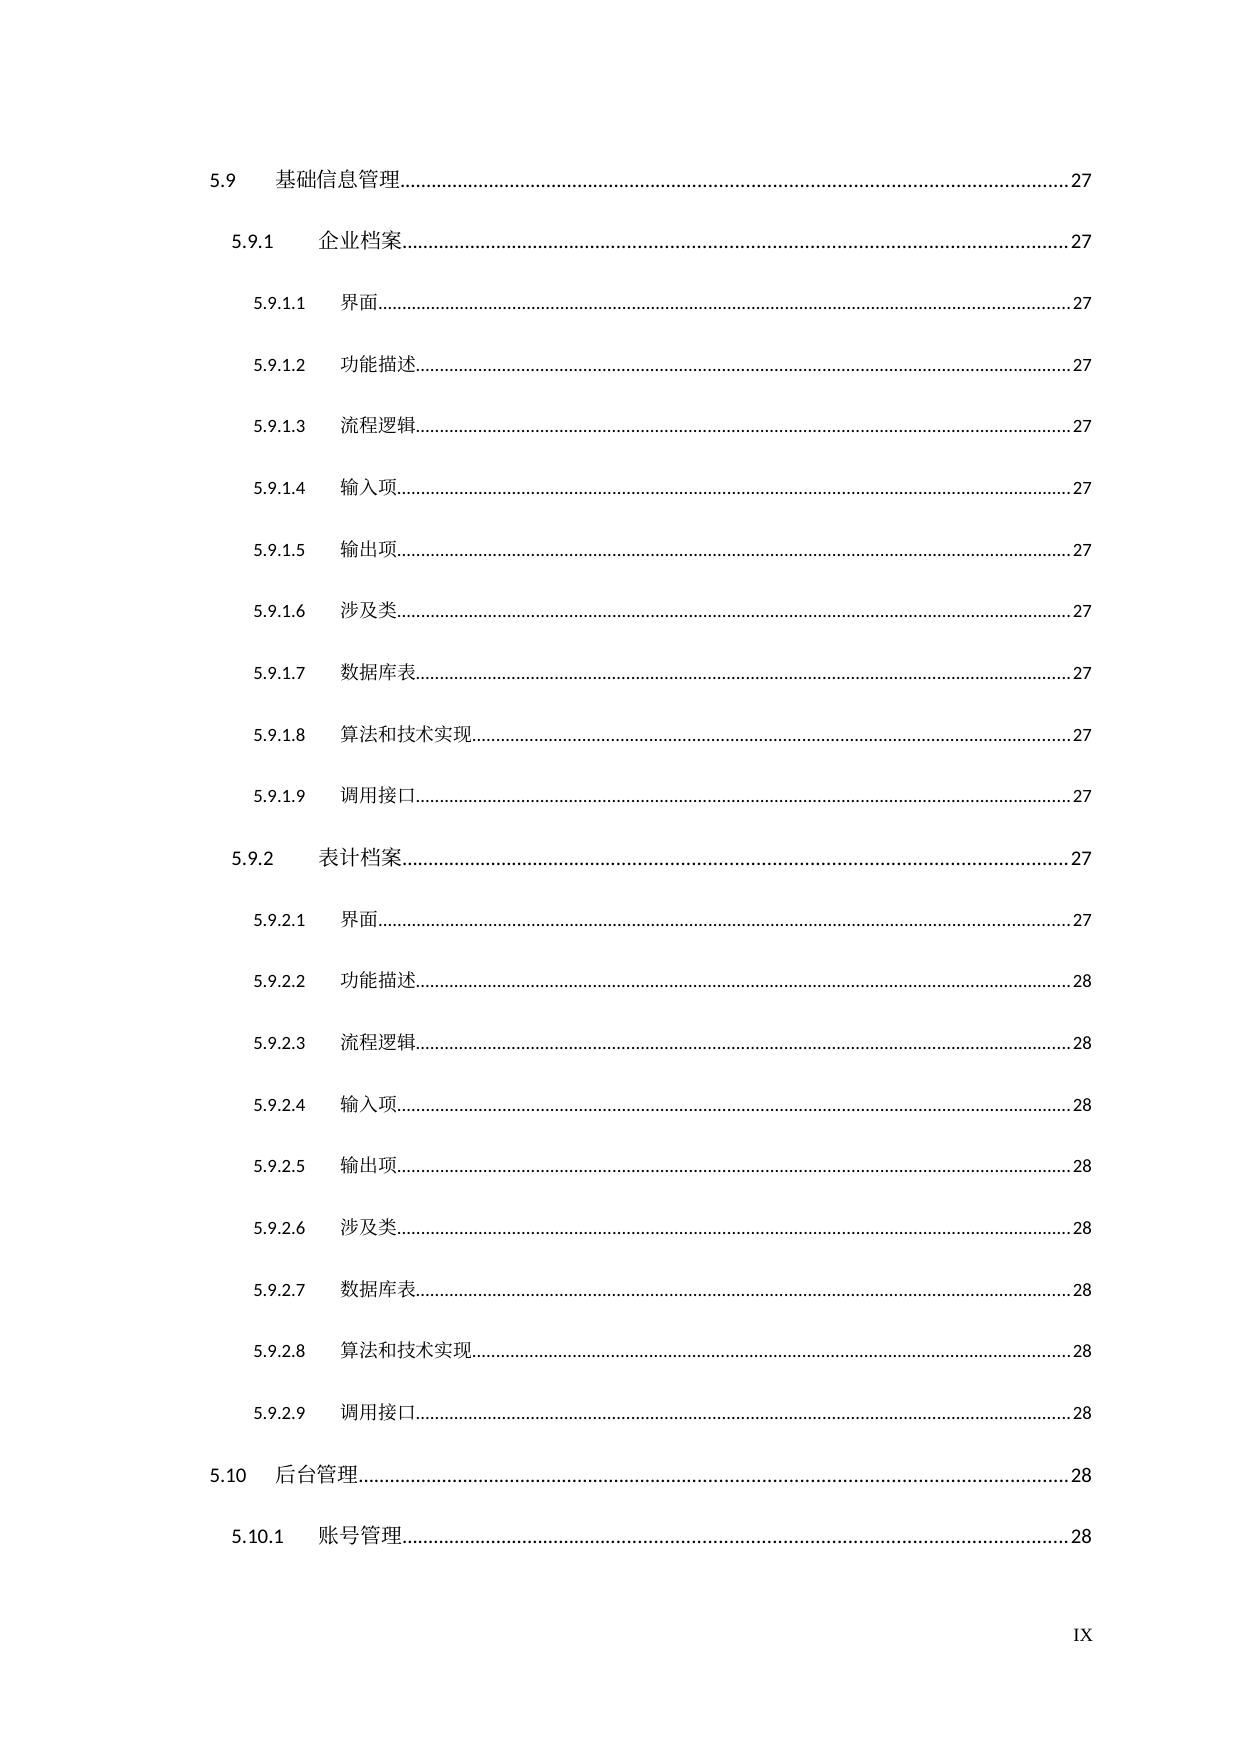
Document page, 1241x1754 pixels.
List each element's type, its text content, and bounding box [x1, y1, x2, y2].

text 5.10 后台管理 28 [209, 1457, 1093, 1489]
text 5.9.1.3 流程逻辑 27 [253, 409, 1093, 441]
text 5.9.1.2 功能描述 27 [253, 347, 1093, 379]
text 5.9.1.1 界面 27 [253, 285, 1093, 318]
text 5.9.2.6 涉及类 28 [253, 1210, 1093, 1243]
text 5.9.2.3 流程逻辑 28 [253, 1025, 1093, 1058]
text 5.9.1.8 算法和技术实现 27 [253, 717, 1093, 749]
text 5.9.1.5 输出项 27 [253, 532, 1093, 564]
text 5.9.2.8 算法和技术实现 28 [253, 1334, 1093, 1366]
text 5.9.1.9 调用接口 27 [253, 779, 1093, 811]
text 5.9.1.6 涉及类 27 [253, 594, 1093, 626]
text 5.9.1 企业档案 27 [231, 224, 1093, 256]
text 5.9.1.4 输入项 27 [253, 470, 1093, 503]
text 5.9.2.5 输出项 28 [253, 1149, 1093, 1181]
text 5.9.2.2 功能描述 28 [253, 964, 1093, 996]
text 5.9.2 表计档案 27 [231, 840, 1093, 873]
text 5.9.2.9 调用接口 28 [253, 1395, 1093, 1428]
text 5.9.2.4 输入项 28 [253, 1087, 1093, 1119]
text 5.9.1.7 数据库表 27 [253, 655, 1093, 688]
text 5.9 基础信息管理 27 [209, 162, 1093, 194]
text 5.10.1 账号管理 28 [231, 1519, 1093, 1551]
text 5.9.2.1 界面 27 [253, 902, 1093, 934]
text 5.9.2.7 数据库表 28 [253, 1272, 1093, 1304]
